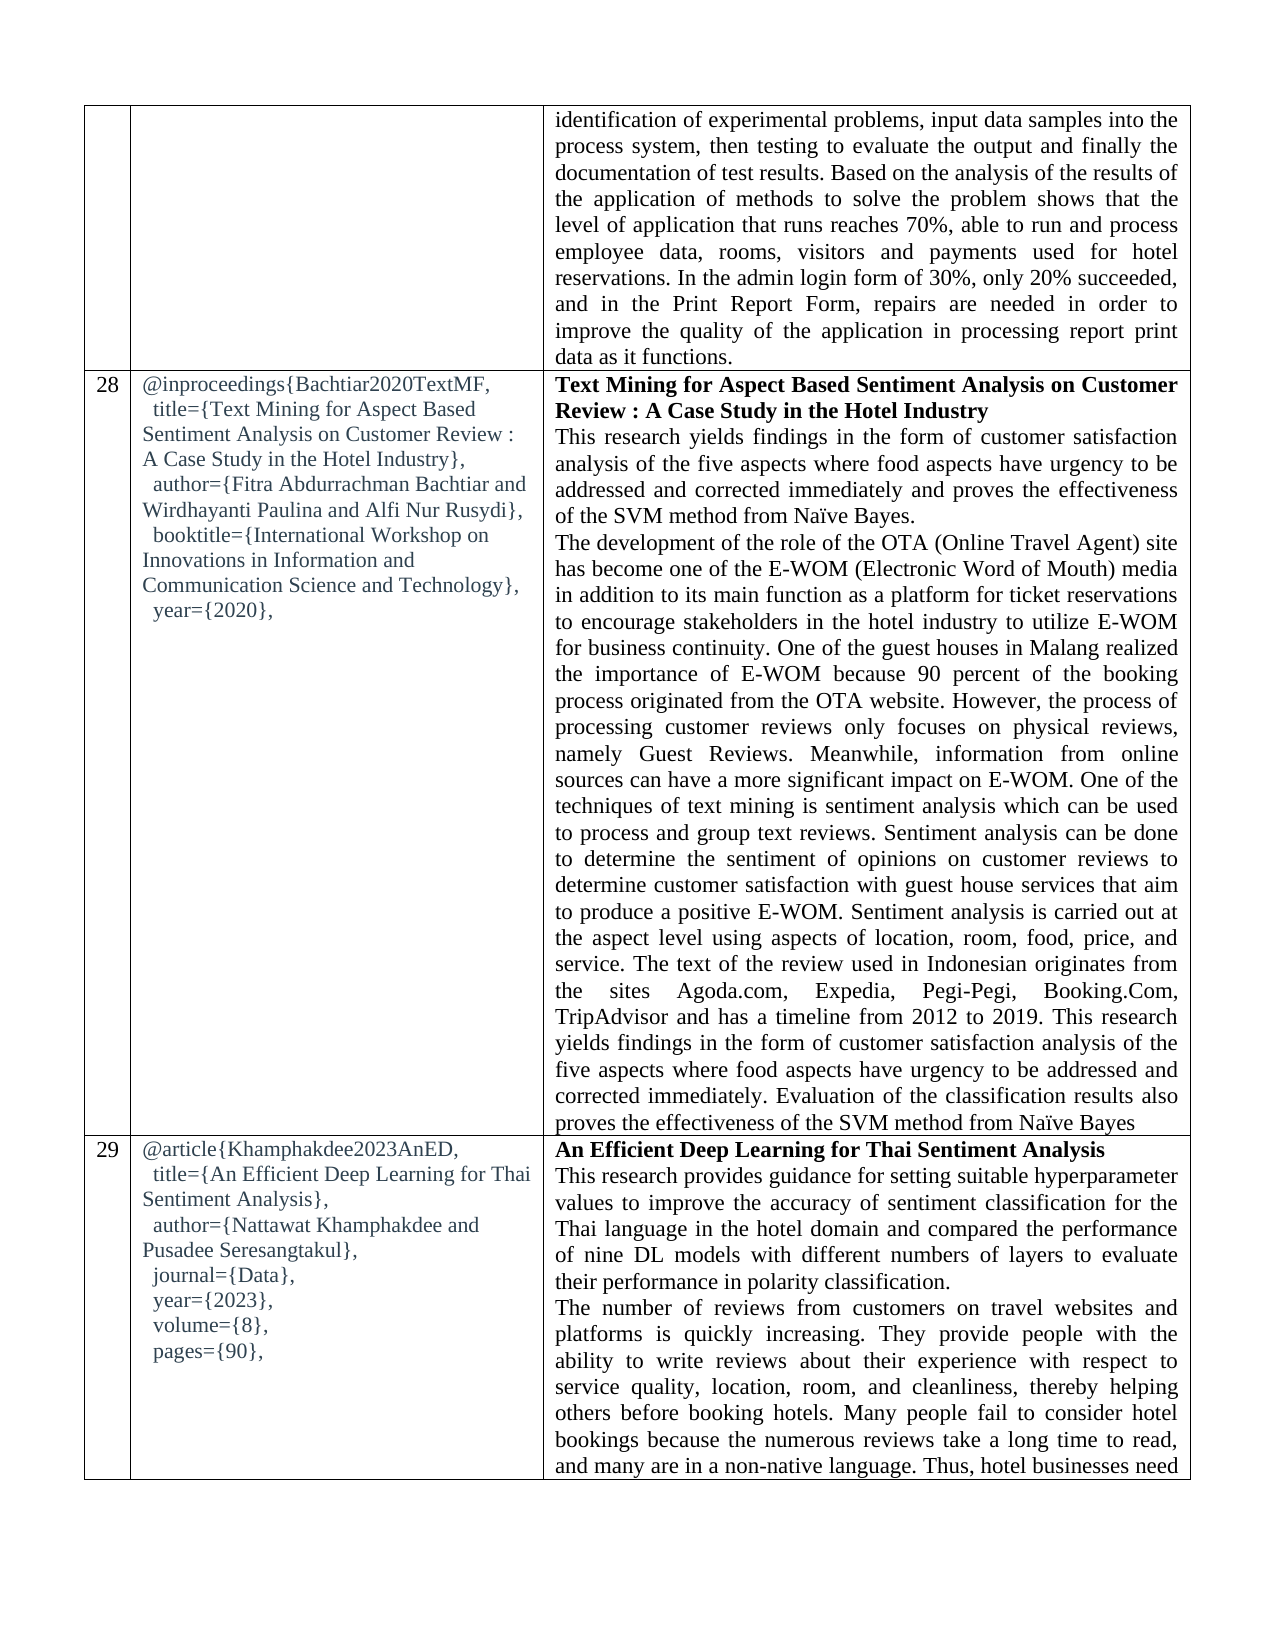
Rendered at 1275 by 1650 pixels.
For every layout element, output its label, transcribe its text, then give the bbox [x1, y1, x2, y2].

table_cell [131, 106, 543, 369]
table_cell 29 [85, 1136, 130, 1478]
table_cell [544, 106, 1190, 369]
table_cell 27 [85, 106, 130, 369]
table_cell @inproceedings{Bachtiar2020TextMF, title={Text Mining for Aspect Based Sentiment Analysis on Customer Review : A Case Study in the Hotel Industry}, author={Fitra Abdurrachman Bachtiar and Wirdhayanti Paulina and Alfi Nur Rusydi}, booktitle={International Workshop on Innovations in Information and Communication Science and Technology}, year={2020}, [131, 371, 543, 1135]
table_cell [131, 1136, 543, 1478]
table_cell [544, 1136, 1190, 1478]
table_cell 28 [85, 371, 130, 1135]
table_cell Text Mining for Aspect Based Sentiment Analysis on Customer Review : A Case Study in the Hotel Industry This research yields findings in the form of customer satisfaction analysis of the five aspects where food aspects have urgency to be addressed and corrected immediately and proves the effectiveness of the SVM method from Naïve Bayes. The development of the role of the OTA (Online Travel Agent) site has become one of the E-WOM (Electronic Word of Mouth) media in addition to its main function as a platform for ticket reservations to encourage stakeholders in the hotel industry to utilize E-WOM for business continuity. One of the guest houses in Malang realized the importance of E-WOM because 90 percent of the booking process originated from the OTA website. However, the process of processing customer reviews only focuses on physical reviews, namely Guest Reviews. Meanwhile, information from online sources can have a more significant impact on E-WOM. One of the techniques of text mining is sentiment analysis which can be used to process and group text reviews. Sentiment analysis can be done to determine the sentiment of opinions on customer reviews to determine customer satisfaction with guest house services that aim to produce a positive E-WOM. Sentiment analysis is carried out at the aspect level using aspects of location, room, food, price, and service. The text of the review used in Indonesian originates from the sites Agoda.com, Expedia, Pegi-Pegi, Booking.Com, TripAdvisor and has a timeline from 2012 to 2019. This research yields findings in the form of customer satisfaction analysis of the five aspects where food aspects have urgency to be addressed and corrected immediately. Evaluation of the classification results also proves the effectiveness of the SVM method from Naïve Bayes [544, 371, 1190, 1135]
